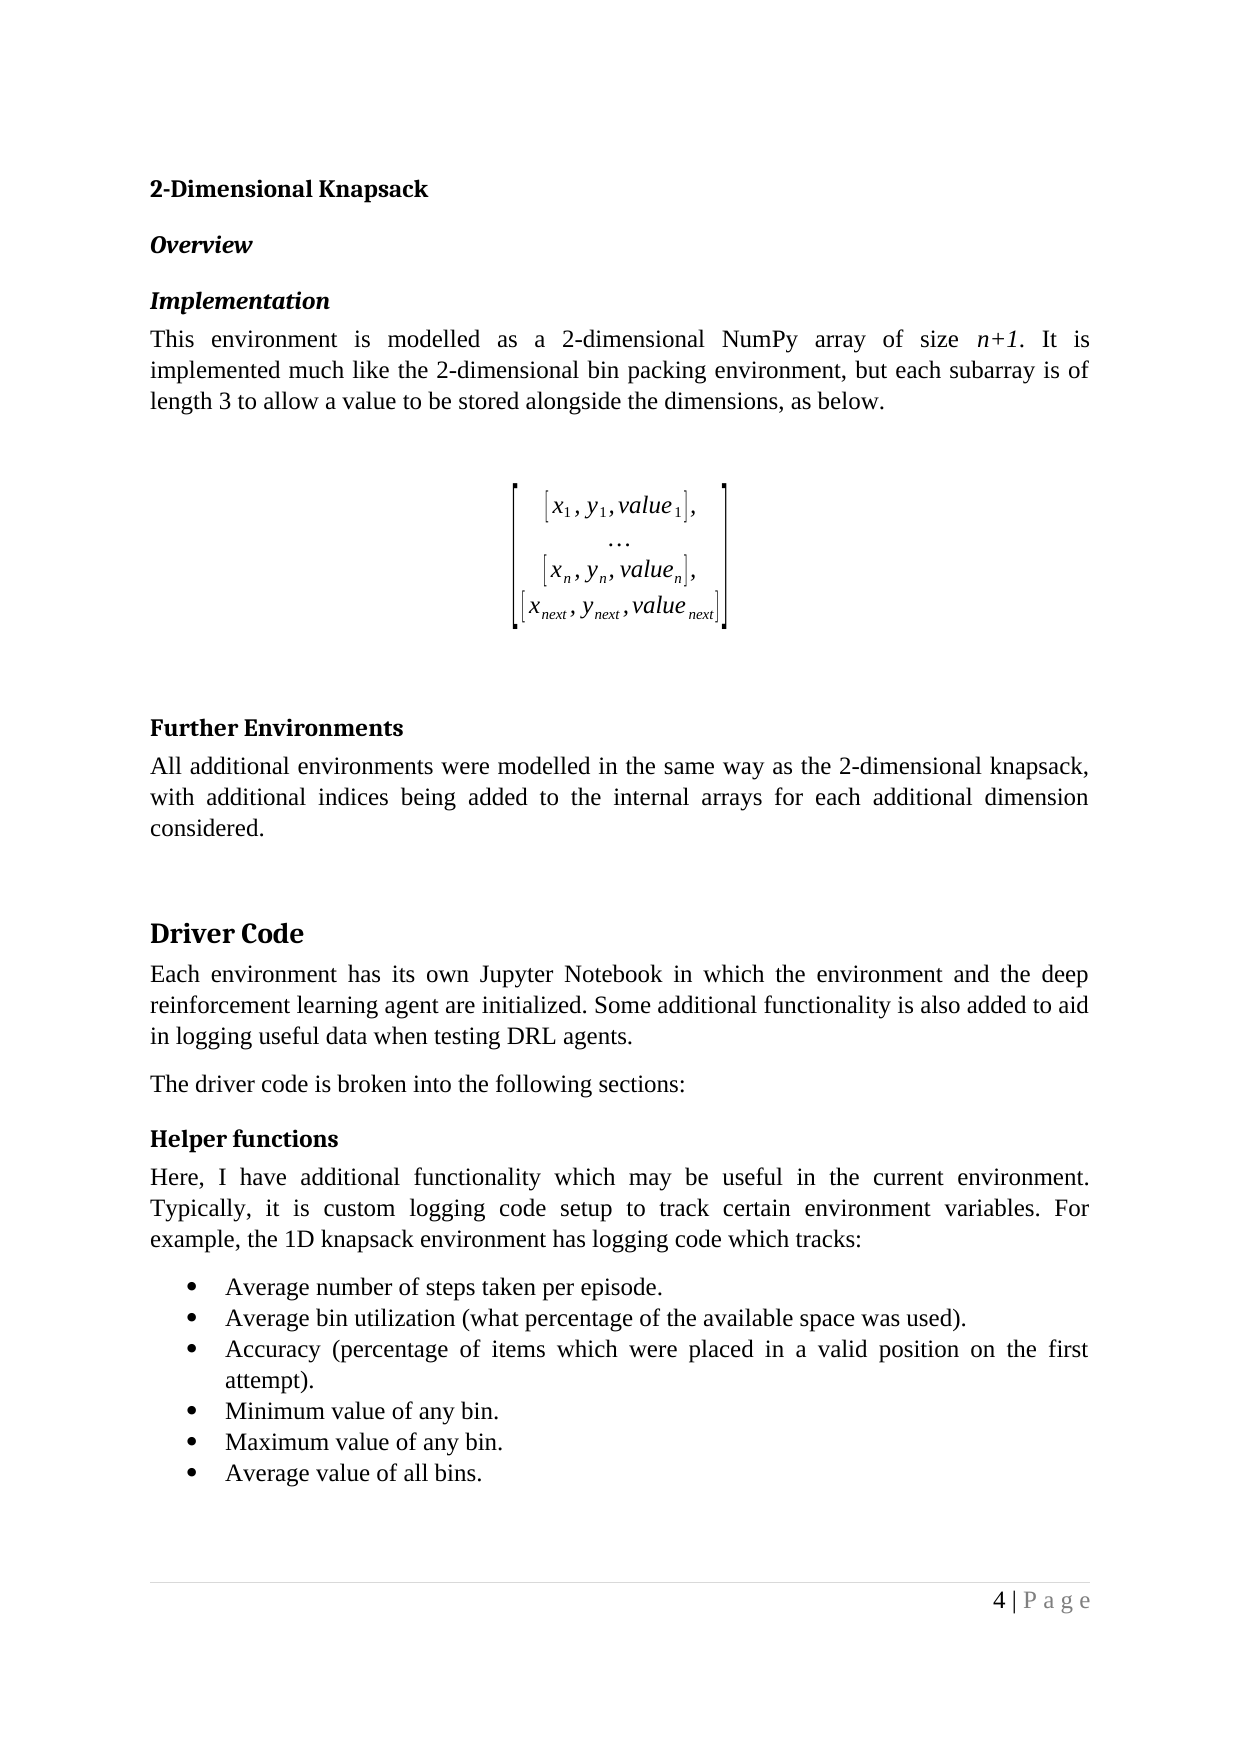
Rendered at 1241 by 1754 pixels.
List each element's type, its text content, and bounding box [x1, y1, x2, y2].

subtitle Driver Code [150, 917, 1090, 950]
list Average value of all bins. [187, 1458, 1090, 1487]
list Average bin utilization (what percentage of the available space was used). [187, 1303, 1090, 1332]
list Minimum value of any bin. [187, 1396, 1090, 1425]
text This environment is modelled as a 2-dimensional NumPy array of size n+1. It is implemented much like the 2-dimensional bin packing environment, but each subarray is of length 3 to allow a value to be stored alongside the dimensions, as below. [150, 324, 1090, 415]
text Here, I have additional functionality which may be useful in the current environment. Typically, it is custom logging code setup to track certain environment variables. For example, the 1D knapsack environment has logging code which tracks: [150, 1162, 1090, 1253]
subtitle Further Environments [150, 714, 1090, 742]
text The driver code is broken into the following sections: [150, 1069, 1090, 1098]
list Maximum value of any bin. [187, 1427, 1090, 1456]
subtitle 2-Dimensional Knapsack [150, 175, 1090, 204]
subtitle Overview [150, 231, 1090, 260]
text Each environment has its own Jupyter Notebook in which the environment and the deep reinforcement learning agent are initialized. Some additional functionality is also added to aid in logging useful data when testing DRL agents. [150, 959, 1090, 1050]
list Average number of steps taken per episode. [187, 1272, 1090, 1301]
text All additional environments were modelled in the same way as the 2-dimensional knapsack, with additional indices being added to the internal arrays for each additional dimension considered. [150, 751, 1090, 842]
list Accuracy (percentage of items which were placed in a valid position on the first attempt). [187, 1334, 1090, 1394]
subtitle Implementation [150, 287, 1090, 316]
subtitle Helper functions [150, 1125, 1090, 1154]
